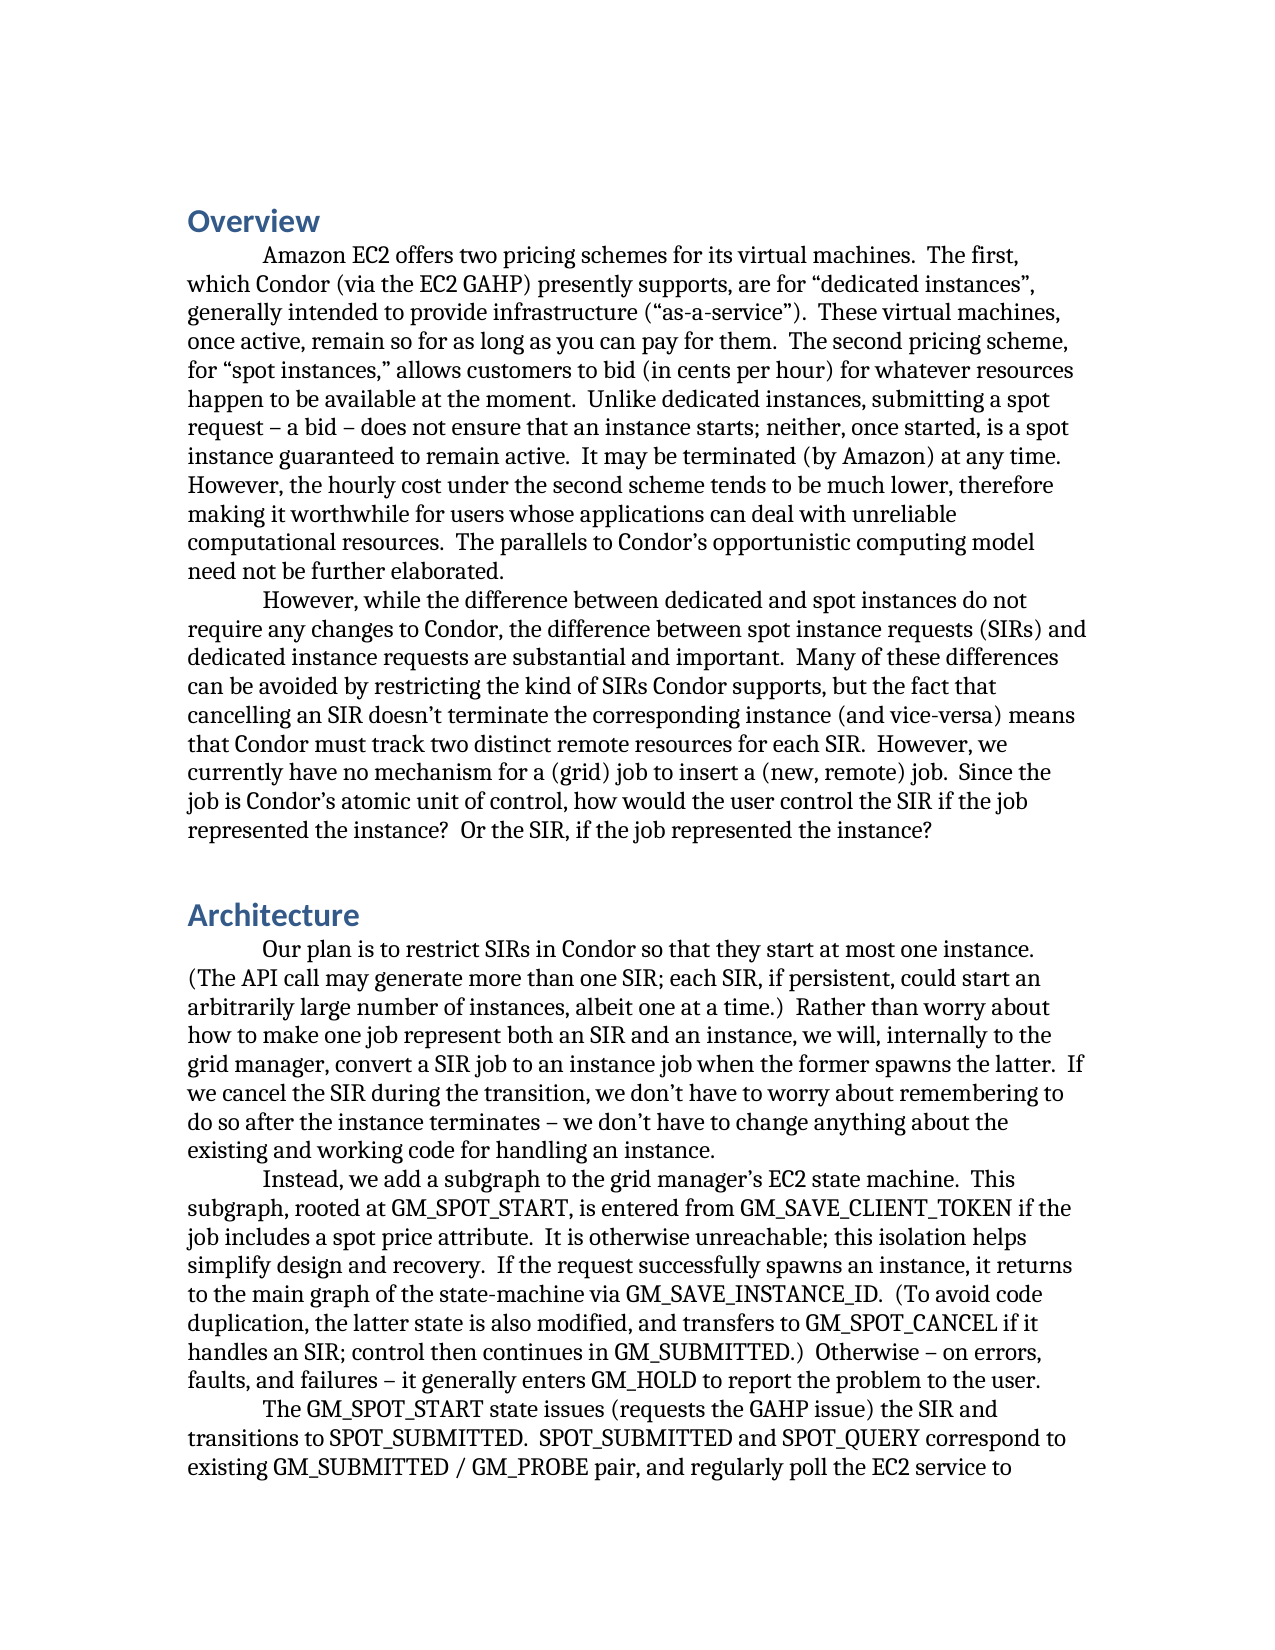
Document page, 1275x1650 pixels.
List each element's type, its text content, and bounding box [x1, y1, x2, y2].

text Our plan is to restrict SIRs in Condor so that they start at most one instance. (The API call may generate more than one SIR; each SIR, if persistent, could start an arbitrarily large number of instances, albeit one at a time.) Rather than worry about how to make one job represent both an SIR and an instance, we will, internally to the grid manager, convert a SIR job to an instance job when the former spawns the latter. If we cancel the SIR during the transition, we don’t have to worry about remembering to do so after the instance terminates – we don’t have to change anything about the existing and working code for handling an instance. [187, 935, 1087, 1165]
text Amazon EC2 offers two pricing schemes for its virtual machines. The first, which Condor (via the EC2 GAHP) presently supports, are for “dedicated instances”, generally intended to provide infrastructure (“as-a-service”). These virtual machines, once active, remain so for as long as you can pay for them. The second pricing scheme, for “spot instances,” allows customers to bid (in cents per hour) for whatever resources happen to be available at the moment. Unlike dedicated instances, submitting a spot request – a bid – does not ensure that an instance starts; neither, once started, is a spot instance guaranteed to remain active. It may be terminated (by Amazon) at any time. However, the hourly cost under the second scheme tends to be much lower, therefore making it worthwhile for users whose applications can deal with unreliable computational resources. The parallels to Condor’s opportunistic computing model need not be further elaborated. [187, 241, 1087, 586]
text However, while the difference between dedicated and spot instances do not require any changes to Condor, the difference between spot instance requests (SIRs) and dedicated instance requests are substantial and important. Many of these differences can be avoided by restricting the kind of SIRs Condor supports, but the fact that cancelling an SIR doesn’t terminate the corresponding instance (and vice-versa) means that Condor must track two distinct remote resources for each SIR. However, we currently have no mechanism for a (grid) job to insert a (new, remote) job. Since the job is Condor’s atomic unit of control, how would the user control the SIR if the job represented the instance? Or the SIR, if the job represented the instance? [187, 586, 1087, 844]
subtitle Overview [187, 200, 1087, 241]
subtitle Architecture [187, 894, 1087, 935]
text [187, 1395, 1087, 1481]
text Instead, we add a subgraph to the grid manager’s EC2 state machine. This subgraph, rooted at GM_SPOT_START, is entered from GM_SAVE_CLIENT_TOKEN if the job includes a spot price attribute. It is otherwise unreachable; this isolation helps simplify design and recovery. If the request successfully spawns an instance, it returns to the main graph of the state-machine via GM_SAVE_INSTANCE_ID. (To avoid code duplication, the latter state is also modified, and transfers to GM_SPOT_CANCEL if it handles an SIR; control then continues in GM_SUBMITTED.) Otherwise – on errors, faults, and failures – it generally enters GM_HOLD to report the problem to the user. [187, 1165, 1087, 1395]
